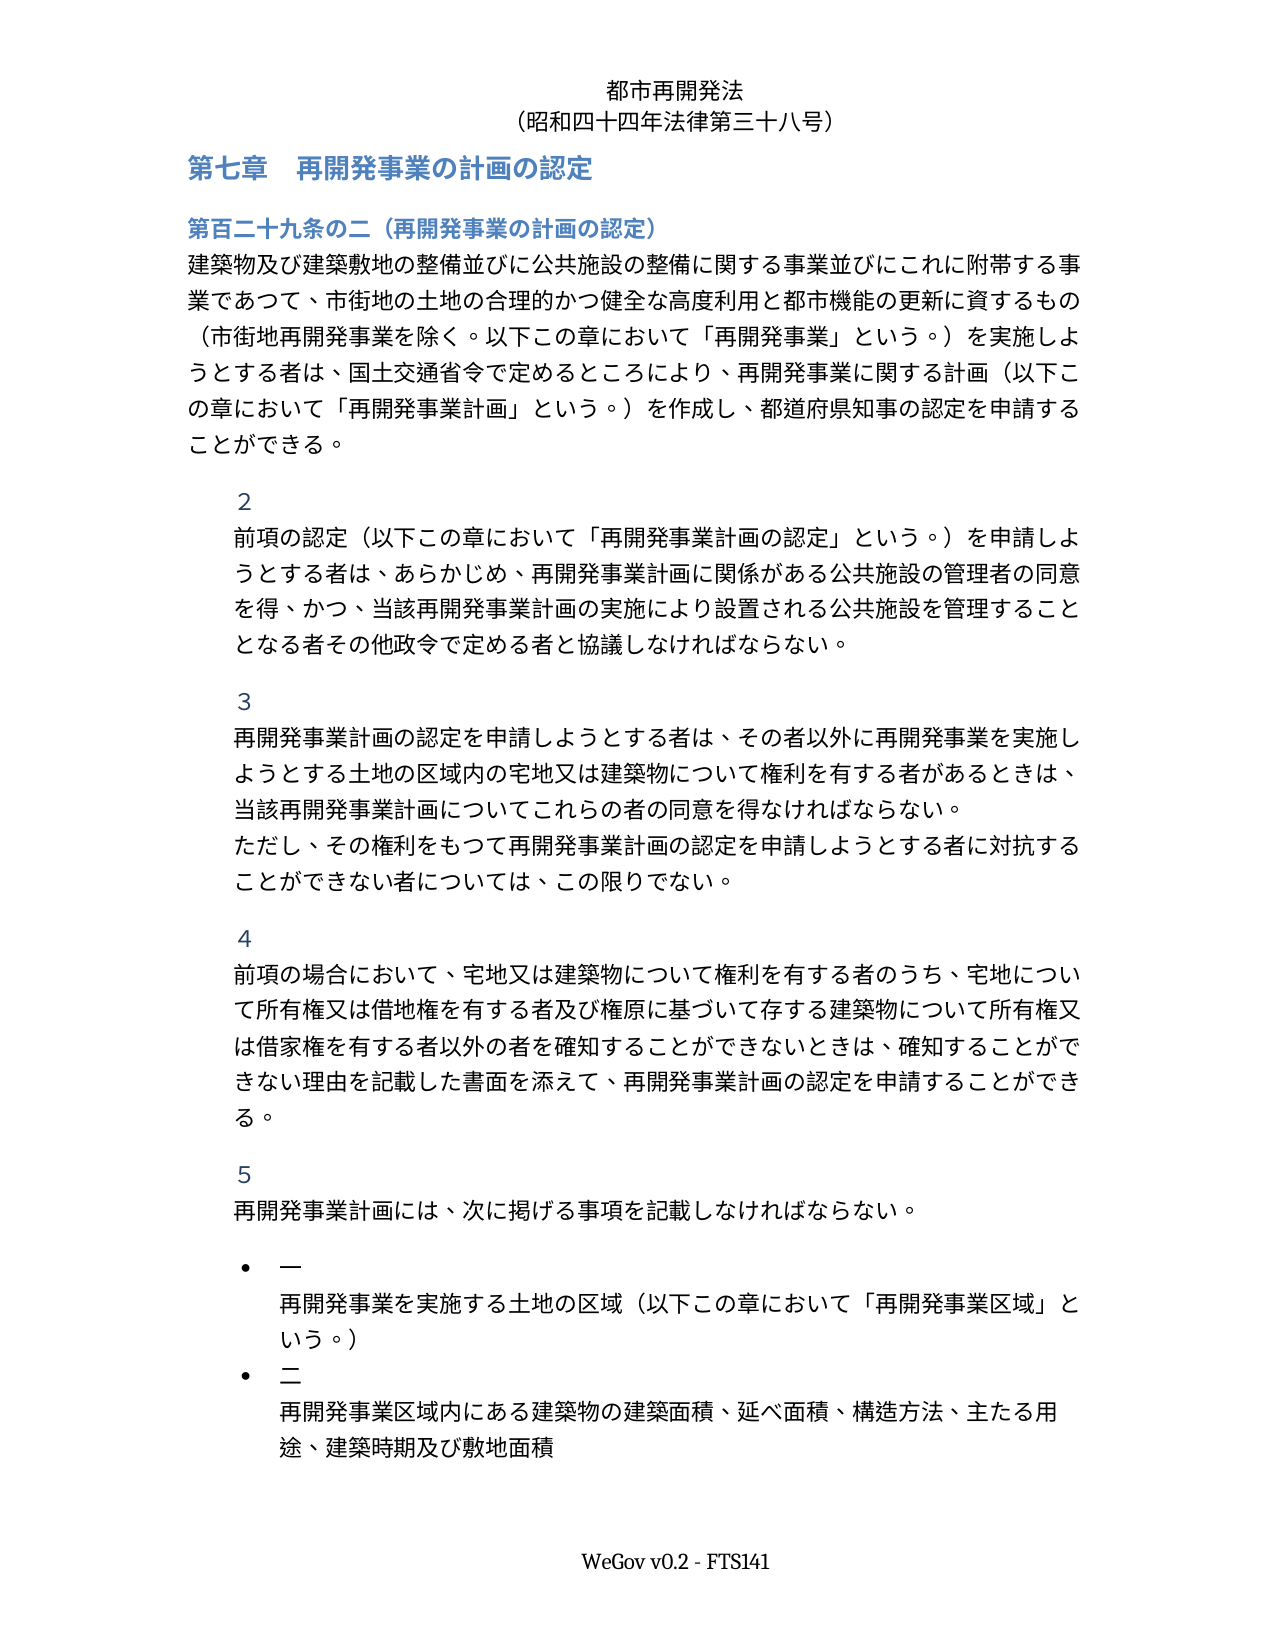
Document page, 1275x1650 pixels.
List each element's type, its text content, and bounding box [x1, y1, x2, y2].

text 建築物及び建築敷地の整備並びに公共施設の整備に関する事業並びにこれに附帯する事業であつて、市街地の土地の合理的かつ健全な高度利用と都市機能の更新に資するもの（市街地再開発事業を除く。以下この章において「再開発事業」という。）を実施しようとする者は、国土交通省令で定めるところにより、再開発事業に関する計画（以下この章において「再開発事業計画」という。）を作成し、都道府県知事の認定を申請することができる。 [187, 249, 1087, 460]
subtitle ３ [233, 686, 1087, 717]
text 再開発事業計画には、次に掲げる事項を記載しなければならない。 [233, 1195, 1087, 1226]
list 二 再開発事業区域内にある建築物の建築面積、延べ面積、構造方法、主たる用途、建築時期及び敷地面積 [242, 1359, 1087, 1463]
list 一 再開発事業を実施する土地の区域（以下この章において「再開発事業区域」という。） [242, 1252, 1087, 1355]
text 再開発事業計画の認定を申請しようとする者は、その者以外に再開発事業を実施しようとする土地の区域内の宅地又は建築物について権利を有する者があるときは、当該再開発事業計画についてこれらの者の同意を得なければならない。 ただし、その権利をもつて再開発事業計画の認定を申請しようとする者に対抗することができない者については、この限りでない。 [233, 722, 1087, 897]
subtitle ４ [233, 923, 1087, 954]
text 前項の場合において、宅地又は建築物について権利を有する者のうち、宅地について所有権又は借地権を有する者及び権原に基づいて存する建築物について所有権又は借家権を有する者以外の者を確知することができないときは、確知することができない理由を記載した書面を添えて、再開発事業計画の認定を申請することができる。 [233, 958, 1087, 1133]
subtitle ２ [233, 486, 1087, 517]
subtitle 第七章 再開発事業の計画の認定 [187, 150, 1087, 187]
subtitle 第百二十九条の二（再開発事業の計画の認定） [187, 213, 1087, 244]
subtitle ５ [233, 1159, 1087, 1190]
text 前項の認定（以下この章において「再開発事業計画の認定」という。）を申請しようとする者は、あらかじめ、再開発事業計画に関係がある公共施設の管理者の同意を得、かつ、当該再開発事業計画の実施により設置される公共施設を管理することとなる者その他政令で定める者と協議しなければならない。 [233, 522, 1087, 661]
